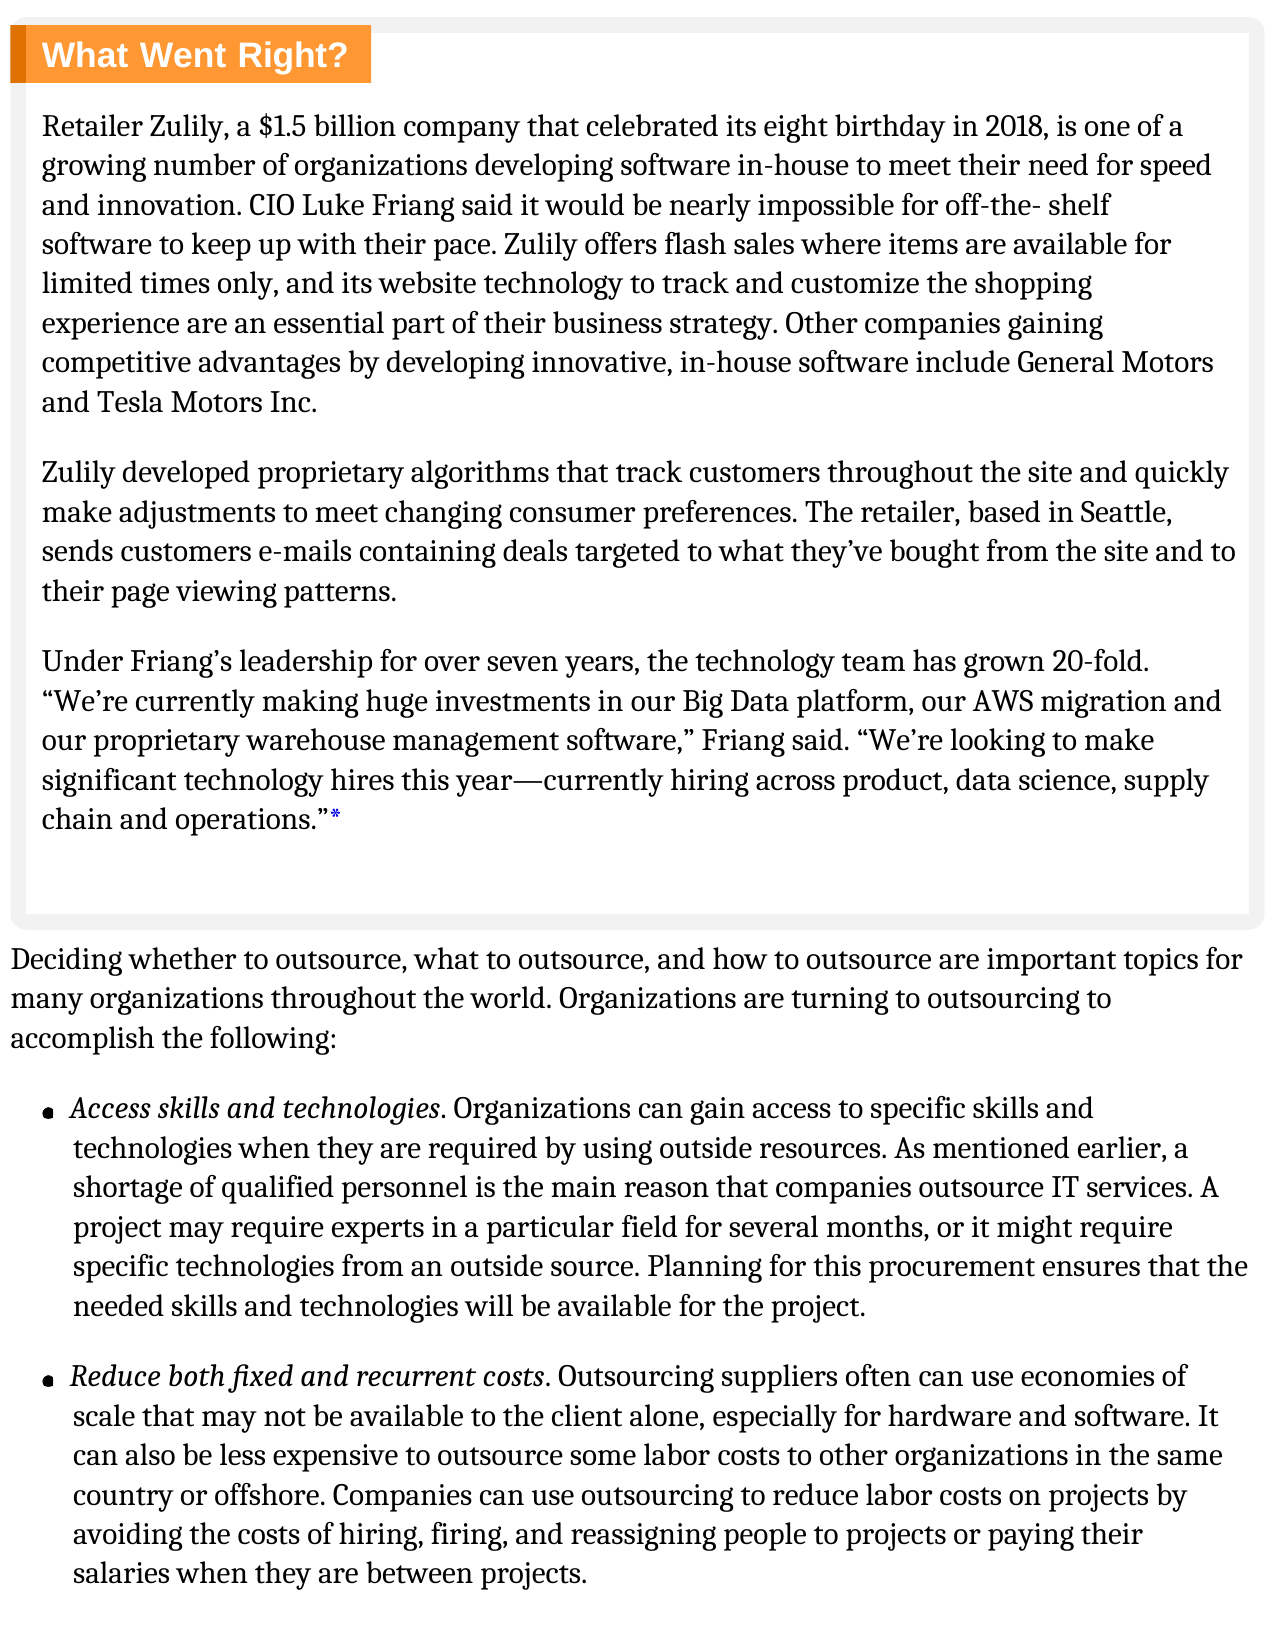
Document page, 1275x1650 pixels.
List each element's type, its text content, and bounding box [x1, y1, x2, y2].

subtitle What Went Right? [42, 34, 1275, 75]
picture [42, 1107, 54, 1119]
text Zulily developed proprietary algorithms that track customers throughout the site and quickly make adjustments to meet changing consumer preferences. The retailer, based in Seattle, sends customers e-mails containing deals targeted to what they’ve bought from the site and to their page viewing patterns. [42, 454, 1242, 609]
text Under Friang’s leadership for over seven years, the technology team has grown 20-fold. “We’re currently making huge investments in our Big Data platform, our AWS migration and our proprietary warehouse management software,” Friang said. “We’re looking to make significant technology hires this year—currently hiring across product, data science, supply chain and operations.”* [42, 643, 1228, 837]
text Retailer Zulily, a $1.5 billion company that celebrated its eight birthday in 2018, is one of a growing number of organizations developing software in-house to meet their need for speed and innovation. CIO Luke Friang said it would be nearly impossible for off-the- shelf software to keep up with their pace. Zulily offers flash sales where items are available for limited times only, and its website technology to track and customize the shopping experience are an essential part of their business strategy. Other companies gaining competitive advantages by developing innovative, in-house software include General Motors and Tesla Motors Inc. [42, 108, 1228, 420]
text Deciding whether to outsource, what to outsource, and how to outsource are important topics for many organizations throughout the world. Organizations are turning to outsourcing to accomplish the following: [10, 941, 1247, 1056]
picture [42, 1375, 54, 1387]
text Access skills and technologies. Organizations can gain access to specific skills and technologies when they are required by using outside resources. As mentioned earlier, a shortage of qualified personnel is the main reason that companies outsource IT services. A project may require experts in a particular field for several months, or it might require specific technologies from an outside source. Planning for this procurement ensures that the needed skills and technologies will be available for the project. [42, 1090, 1258, 1324]
text Reduce both fixed and recurrent costs. Outsourcing suppliers often can use economies of scale that may not be available to the client alone, especially for hardware and software. It can also be less expensive to outsource some labor costs to other organizations in the same country or offshore. Companies can use outsourcing to reduce labor costs on projects by avoiding the costs of hiring, firing, and reassigning people to projects or paying their salaries when they are between projects. [42, 1358, 1247, 1592]
